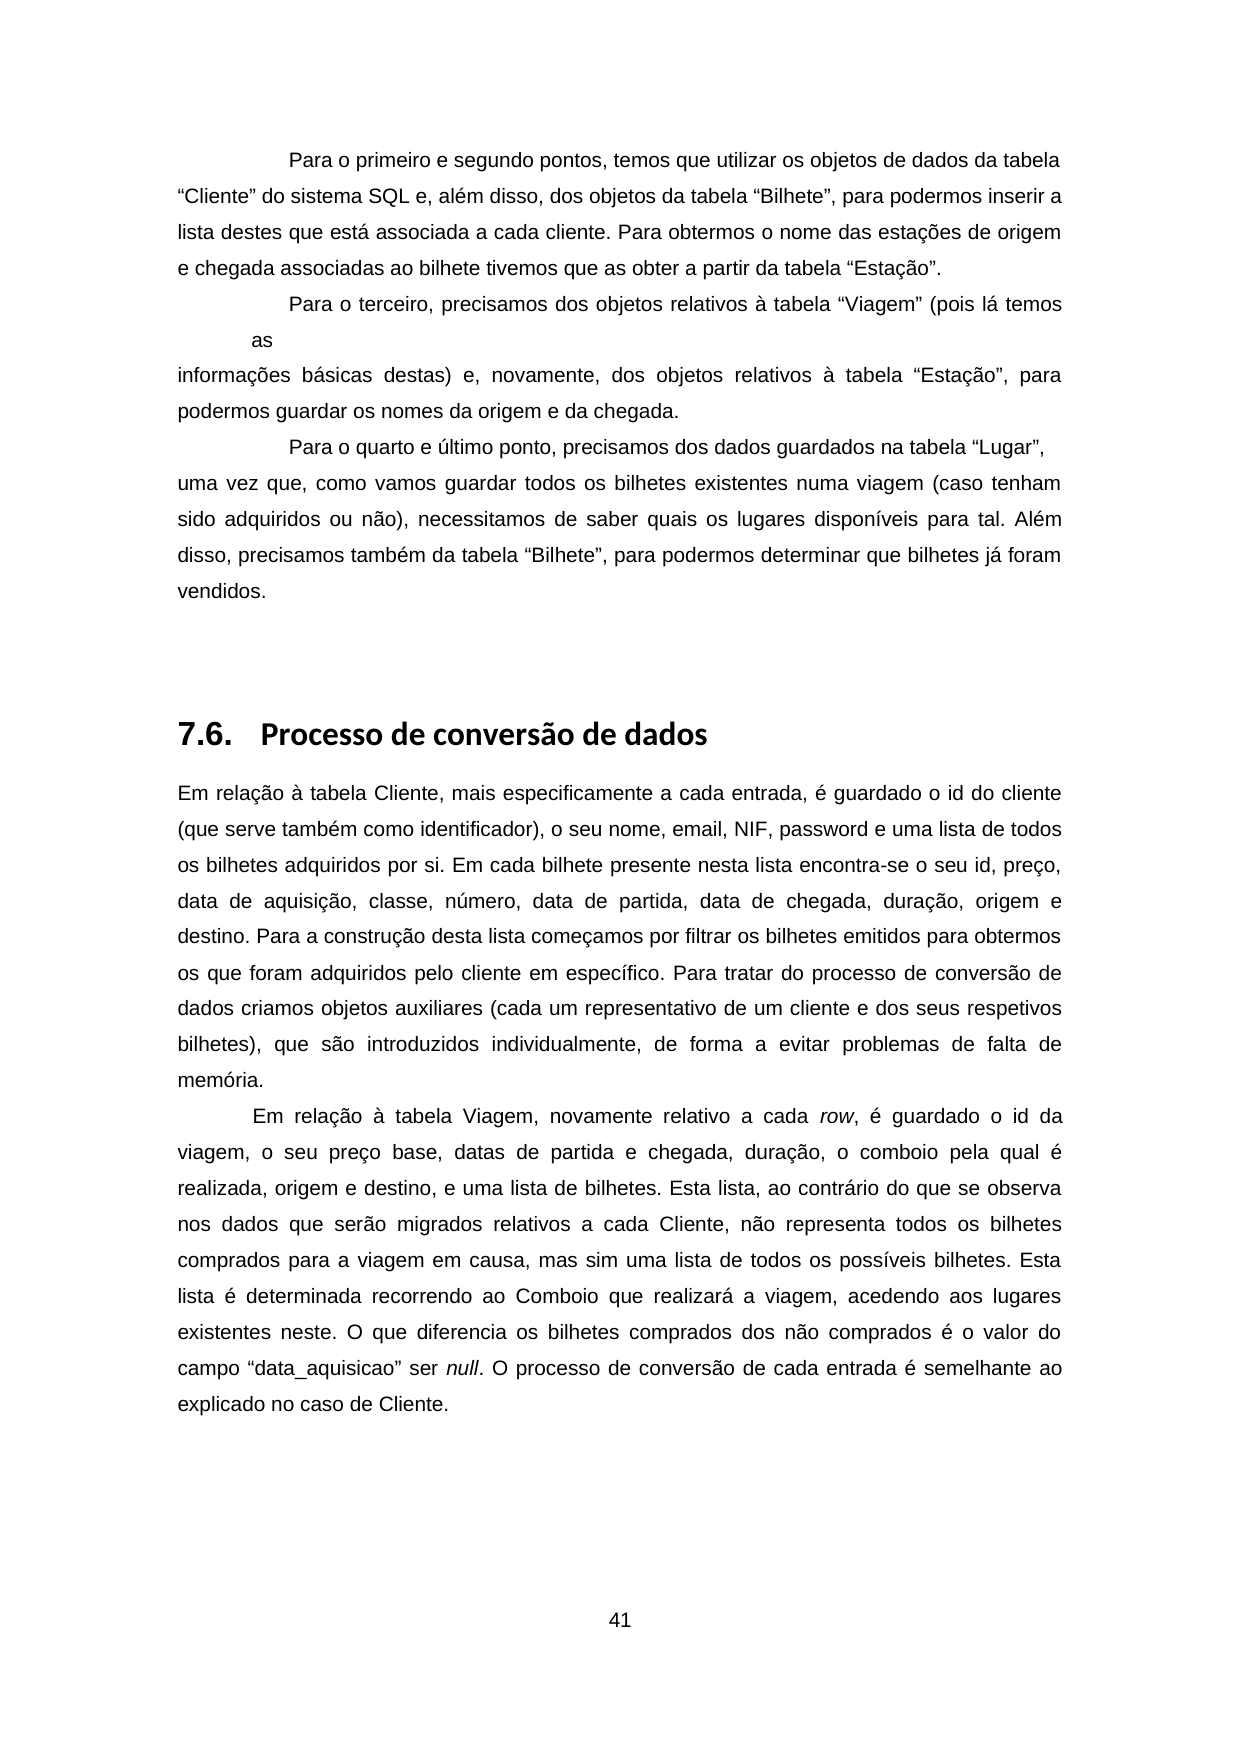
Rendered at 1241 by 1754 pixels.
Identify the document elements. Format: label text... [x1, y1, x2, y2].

text “Cliente” do sistema SQL e, além disso, dos objetos da tabela “Bilhete”, para podermos inserir a lista destes que está associada a cada cliente. Para obtermos o nome das estações de origem e chegada associadas ao bilhete tivemos que as obter a partir da tabela “Estação”. [177, 184, 1063, 279]
text uma vez que, como vamos guardar todos os bilhetes existentes numa viagem (caso tenham sido adquiridos ou não), necessitamos de saber quais os lugares disponíveis para tal. Além disso, precisamos também da tabela “Bilhete”, para podermos determinar que bilhetes já foram vendidos. [177, 471, 1063, 603]
text Em relação à tabela Cliente, mais especificamente a cada entrada, é guardado o id do cliente (que serve também como identificador), o seu nome, email, NIF, password e uma lista de todos os bilhetes adquiridos por si. Em cada bilhete presente nesta lista encontra-se o seu id, preço, data de aquisição, classe, número, data de partida, data de chegada, duração, origem e destino. Para a construção desta lista começamos por filtrar os bilhetes emitidos para obtermos os que foram adquiridos pelo cliente em específico. Para tratar do processo de conversão de dados criamos objetos auxiliares (cada um representativo de um cliente e dos seus respetivos bilhetes), que são introduzidos individualmente, de forma a evitar problemas de falta de memória. [177, 781, 1063, 1092]
text Para o terceiro, precisamos dos objetos relativos à tabela “Viagem” (pois lá temos as [251, 291, 1063, 351]
text Para o quarto e último ponto, precisamos dos dados guardados na tabela “Lugar”, [251, 435, 1063, 459]
text informações básicas destas) e, novamente, dos objetos relativos à tabela “Estação”, para podermos guardar os nomes da origem e da chegada. [177, 363, 1063, 423]
text Para o primeiro e segundo pontos, temos que utilizar os objetos de dados da tabela [251, 148, 1063, 172]
text Em relação à tabela Viagem, novamente relativo a cada row, é guardado o id da viagem, o seu preço base, datas de partida e chegada, duração, o comboio pela qual é realizada, origem e destino, e uma lista de bilhetes. Esta lista, ao contrário do que se observa nos dados que serão migrados relativos a cada Cliente, não representa todos os bilhetes comprados para a viagem em causa, mas sim uma lista de todos os possíveis bilhetes. Esta lista é determinada recorrendo ao Comboio que realizará a viagem, acedendo aos lugares existentes neste. O que diferencia os bilhetes comprados dos não comprados é o valor do campo “data_aquisicao” ser null. O processo de conversão de cada entrada é semelhante ao explicado no caso de Cliente. [177, 1104, 1063, 1416]
text Processo de conversão de dados [177, 713, 1063, 754]
